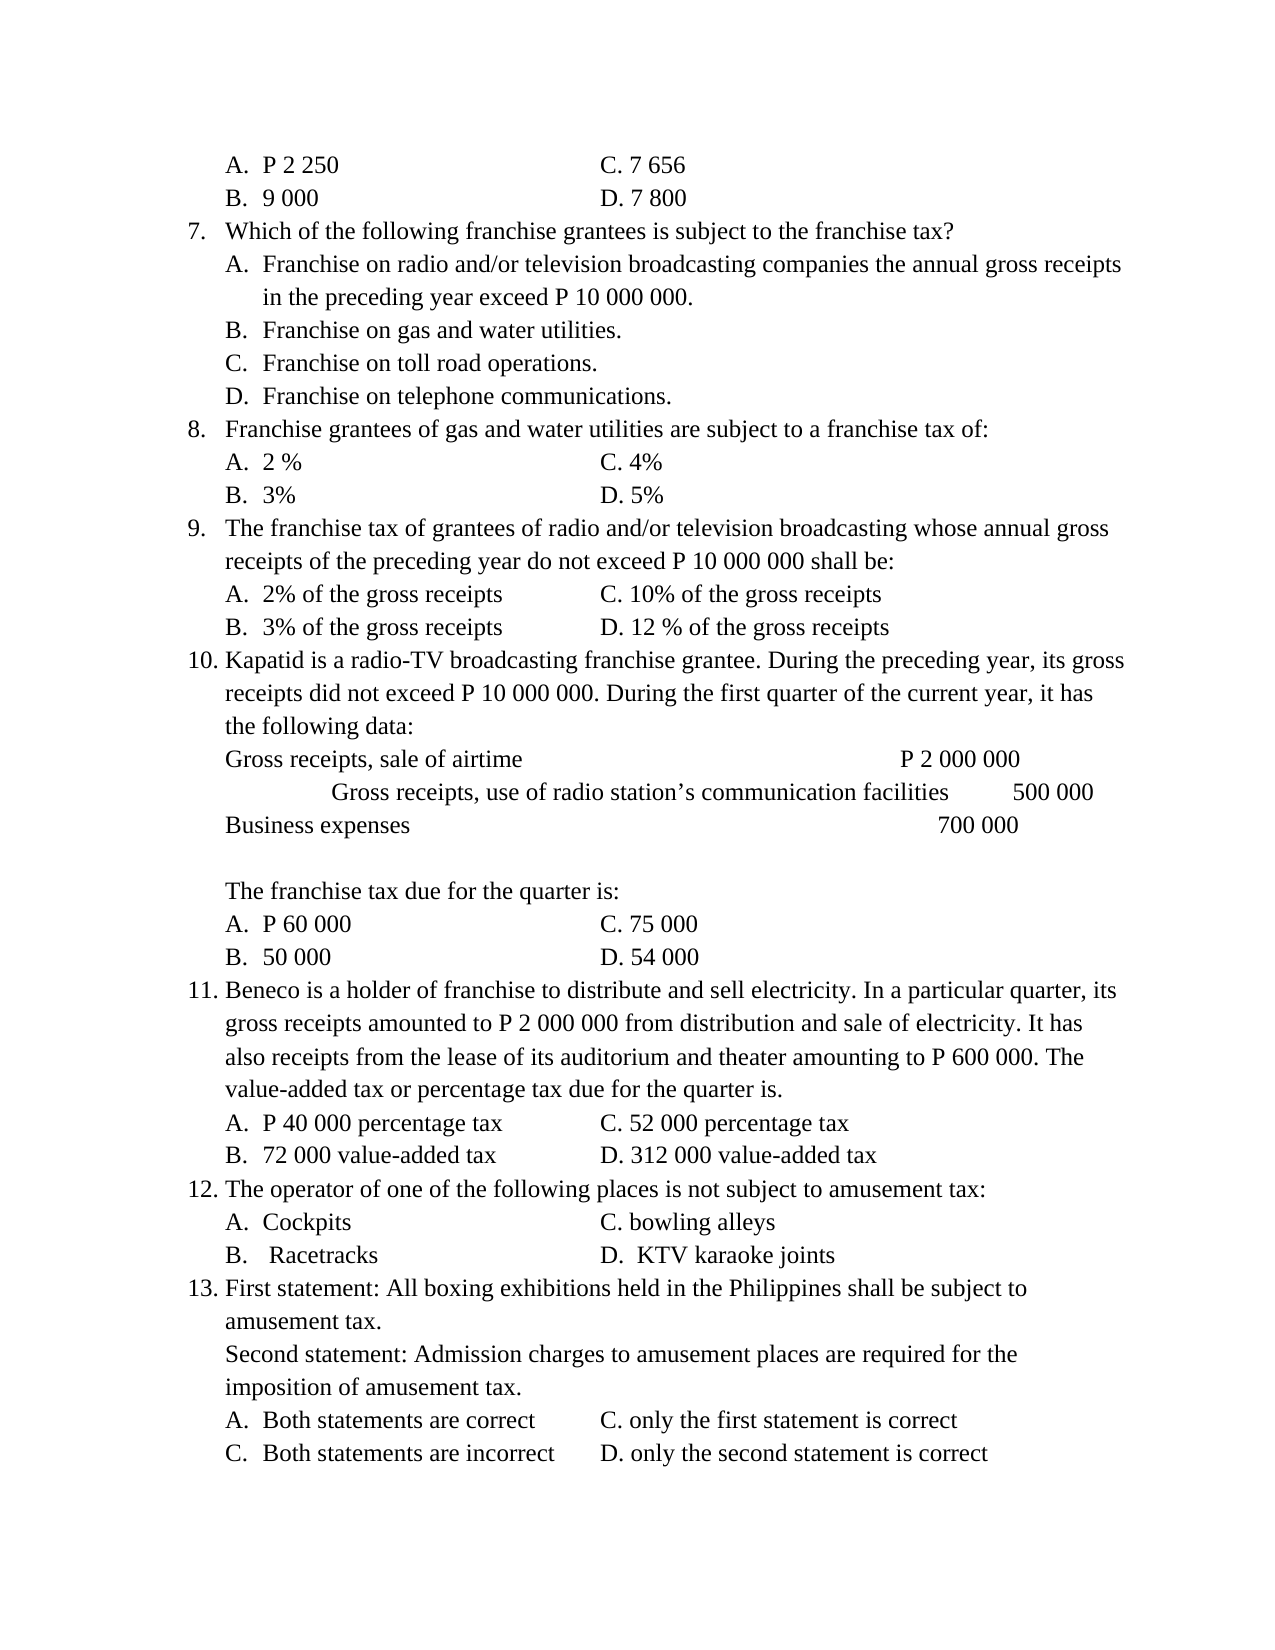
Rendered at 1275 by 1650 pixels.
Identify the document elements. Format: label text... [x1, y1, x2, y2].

list P 40 000 percentage tax C. 52 000 percentage tax [225, 1108, 1125, 1136]
list Franchise on gas and water utilities. [225, 315, 1125, 344]
list Cockpits C. bowling alleys [225, 1207, 1125, 1235]
list Kapatid is a radio-TV broadcasting franchise grantee. During the preceding year, its gross receipts did not exceed P 10 000 000. During the first quarter of the current year, it has the following data: [187, 645, 1125, 740]
list 9 000 D. 7 800 [225, 183, 1125, 212]
list The franchise tax due for the quarter is: [225, 876, 1125, 905]
list 50 000 D. 54 000 [225, 942, 1125, 971]
list The operator of one of the following places is not subject to amusement tax: [187, 1174, 1125, 1202]
list 3% of the gross receipts D. 12 % of the gross receipts [225, 612, 1125, 641]
list P 2 250 C. 7 656 [225, 150, 1125, 179]
list 2 % C. 4% [225, 447, 1125, 476]
list Racetracks D. KTV karaoke joints [225, 1240, 1125, 1268]
list Franchise on toll road operations. [225, 348, 1125, 377]
list Second statement: Admission charges to amusement places are required for the imposition of amusement tax. [225, 1339, 1125, 1401]
list Both statements are incorrect D. only the second statement is correct [225, 1438, 1125, 1467]
list P 60 000 C. 75 000 [225, 909, 1125, 938]
list Beneco is a holder of franchise to distribute and sell electricity. In a particular quarter, its gross receipts amounted to P 2 000 000 from distribution and sale of electricity. It has also receipts from the lease of its auditorium and theater amounting to P 600 000. The value-added tax or percentage tax due for the quarter is. [187, 976, 1125, 1103]
list 3% D. 5% [225, 480, 1125, 509]
list Gross receipts, sale of airtime P 2 000 000 Gross receipts, use of radio station’s communication facilities 500 000 [225, 744, 1125, 806]
list Franchise on telephone communications. [225, 381, 1125, 410]
list 72 000 value-added tax D. 312 000 value-added tax [225, 1141, 1125, 1169]
list Business expenses 700 000 [225, 810, 1125, 872]
list Franchise on radio and/or television broadcasting companies the annual gross receipts in the preceding year exceed P 10 000 000. [225, 249, 1125, 311]
list Both statements are correct C. only the first statement is correct [225, 1405, 1125, 1433]
list The franchise tax of grantees of radio and/or television broadcasting whose annual gross receipts of the preceding year do not exceed P 10 000 000 shall be: [187, 513, 1125, 575]
list Franchise grantees of gas and water utilities are subject to a franchise tax of: [187, 414, 1125, 443]
list First statement: All boxing exhibitions held in the Philippines shall be subject to amusement tax. [187, 1273, 1125, 1334]
list 2% of the gross receipts C. 10% of the gross receipts [225, 579, 1125, 608]
list Which of the following franchise grantees is subject to the franchise tax? [187, 216, 1125, 245]
